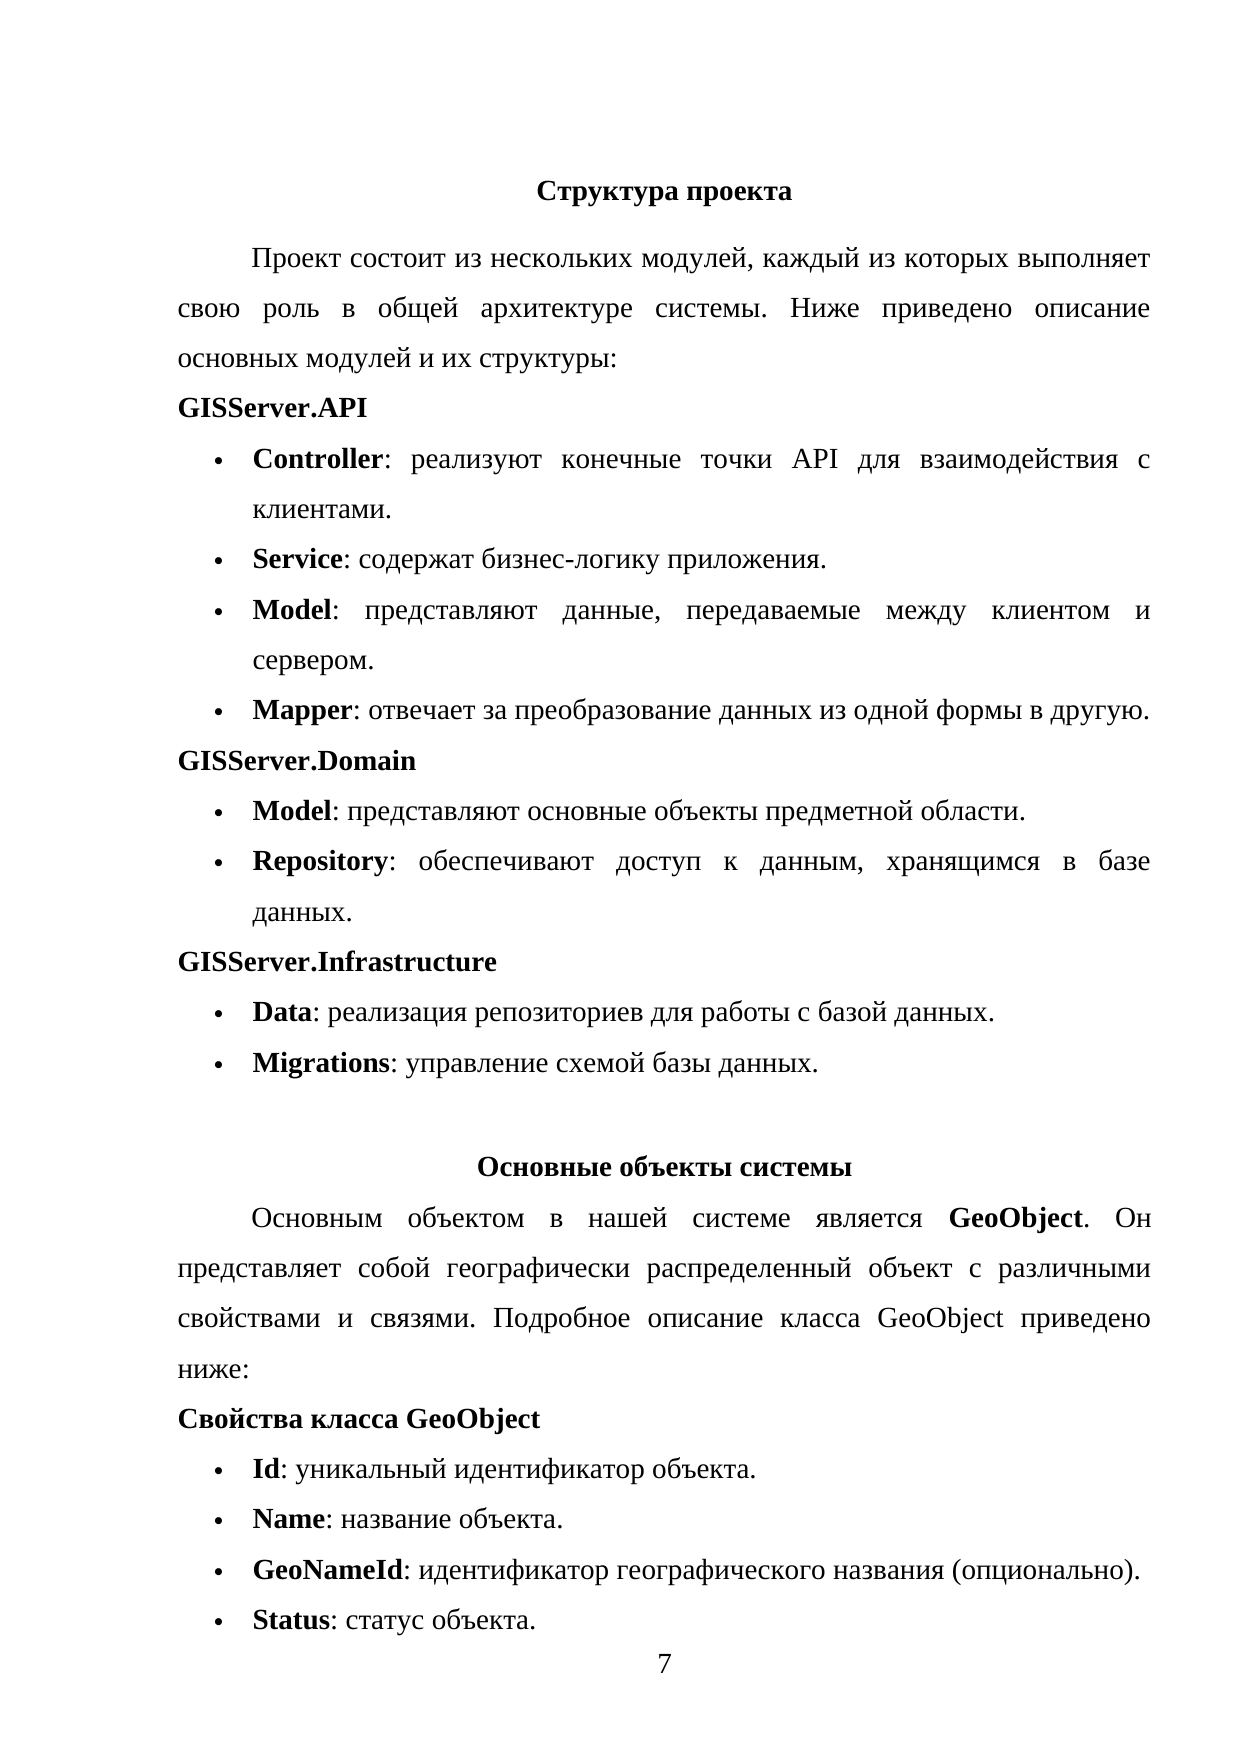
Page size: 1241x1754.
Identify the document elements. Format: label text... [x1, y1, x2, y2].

text GISServer.API [177, 391, 1152, 424]
text Основным объектом в нашей системе является GeoObject. Он представляет собой географически распределенный объект с различными свойствами и связями. Подробное описание класса GeoObject приведено ниже: [177, 1200, 1152, 1384]
subtitle Структура проекта [177, 173, 1152, 206]
list Name: название объекта. [215, 1502, 1152, 1535]
subtitle Основные объекты системы [177, 1149, 1152, 1183]
text GISServer.Infrastructure [177, 944, 1152, 978]
list Migrations: управление схемой базы данных. [215, 1045, 1152, 1078]
list Service: содержат бизнес-логику приложения. [215, 542, 1152, 575]
list Model: представляют основные объекты предметной области. [215, 793, 1152, 827]
list Mapper: отвечает за преобразование данных из одной формы в другую. [215, 692, 1152, 726]
text Проект состоит из нескольких модулей, каждый из которых выполняет свою роль в общей архитектуре системы. Ниже приведено описание основных модулей и их структуры: [177, 240, 1152, 374]
list GeoNameId: идентификатор географического названия (опционально). [215, 1552, 1152, 1586]
text GISServer.Domain [177, 743, 1152, 776]
list Status: статус объекта. [215, 1602, 1152, 1636]
list Data: реализация репозиториев для работы с базой данных. [215, 994, 1152, 1028]
list Controller: реализуют конечные точки API для взаимодействия с клиентами. [215, 441, 1152, 525]
list Id: уникальный идентификатор объекта. [215, 1451, 1152, 1485]
text Свойства класса GeoObject [177, 1401, 1152, 1434]
list Model: представляют данные, передаваемые между клиентом и сервером. [215, 592, 1152, 676]
list Repository: обеспечивают доступ к данным, хранящимся в базе данных. [215, 843, 1152, 927]
